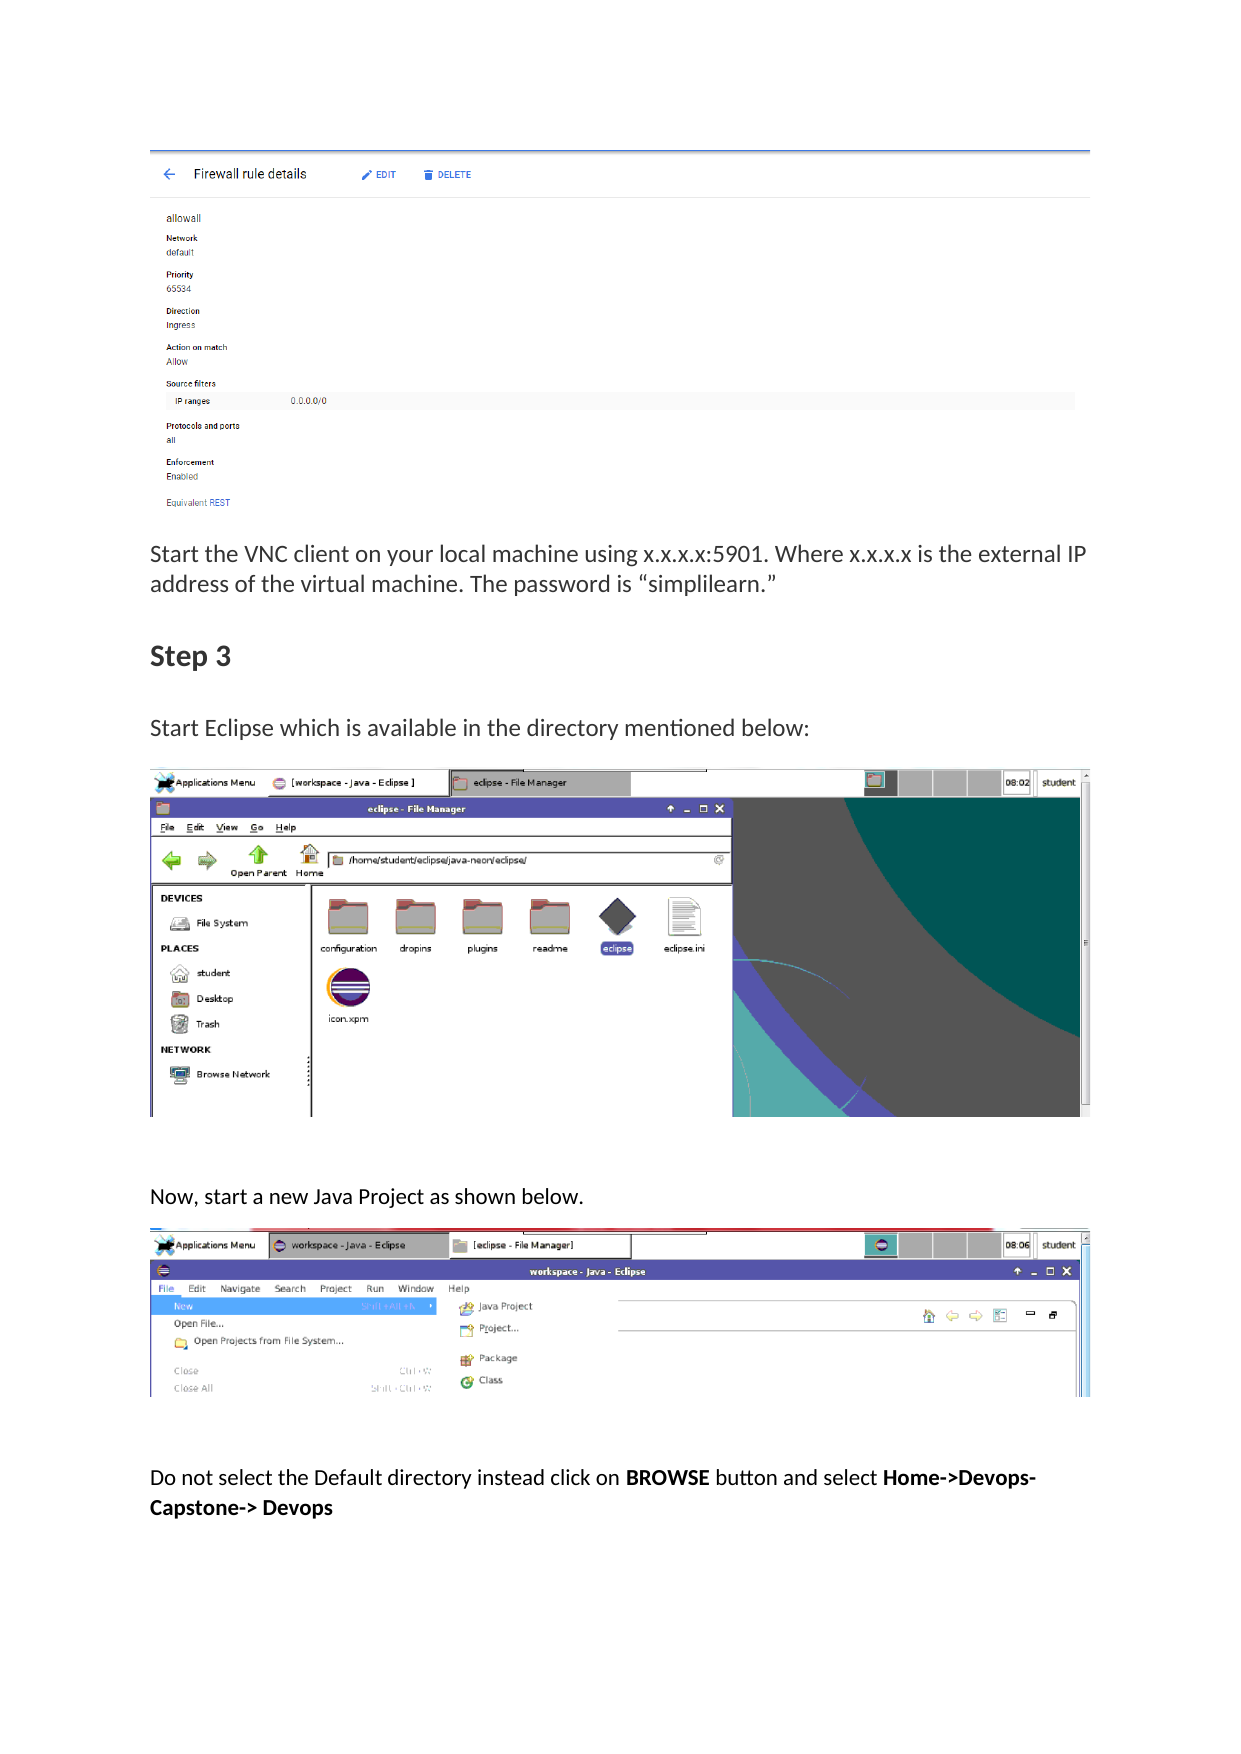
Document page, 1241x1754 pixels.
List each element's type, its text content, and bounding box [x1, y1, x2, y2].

picture [150, 150, 1091, 520]
text Start the VNC client on your local machine using x.x.x.x:5901. Where x.x.x.x is the external IP address of the virtual machine. The password is “simplilearn.” [150, 538, 1090, 599]
picture [150, 767, 1091, 1117]
text Start Eclipse which is available in the directory mentioned below: [150, 712, 1090, 743]
text Do not select the Default directory instead click on BROWSE button and select Home->Devops-Capstone-> Devops [150, 1463, 1090, 1521]
text Now, start a new Java Project as shown below. [150, 1182, 1090, 1210]
text Step 3 [150, 637, 1090, 675]
picture [150, 1228, 1091, 1397]
